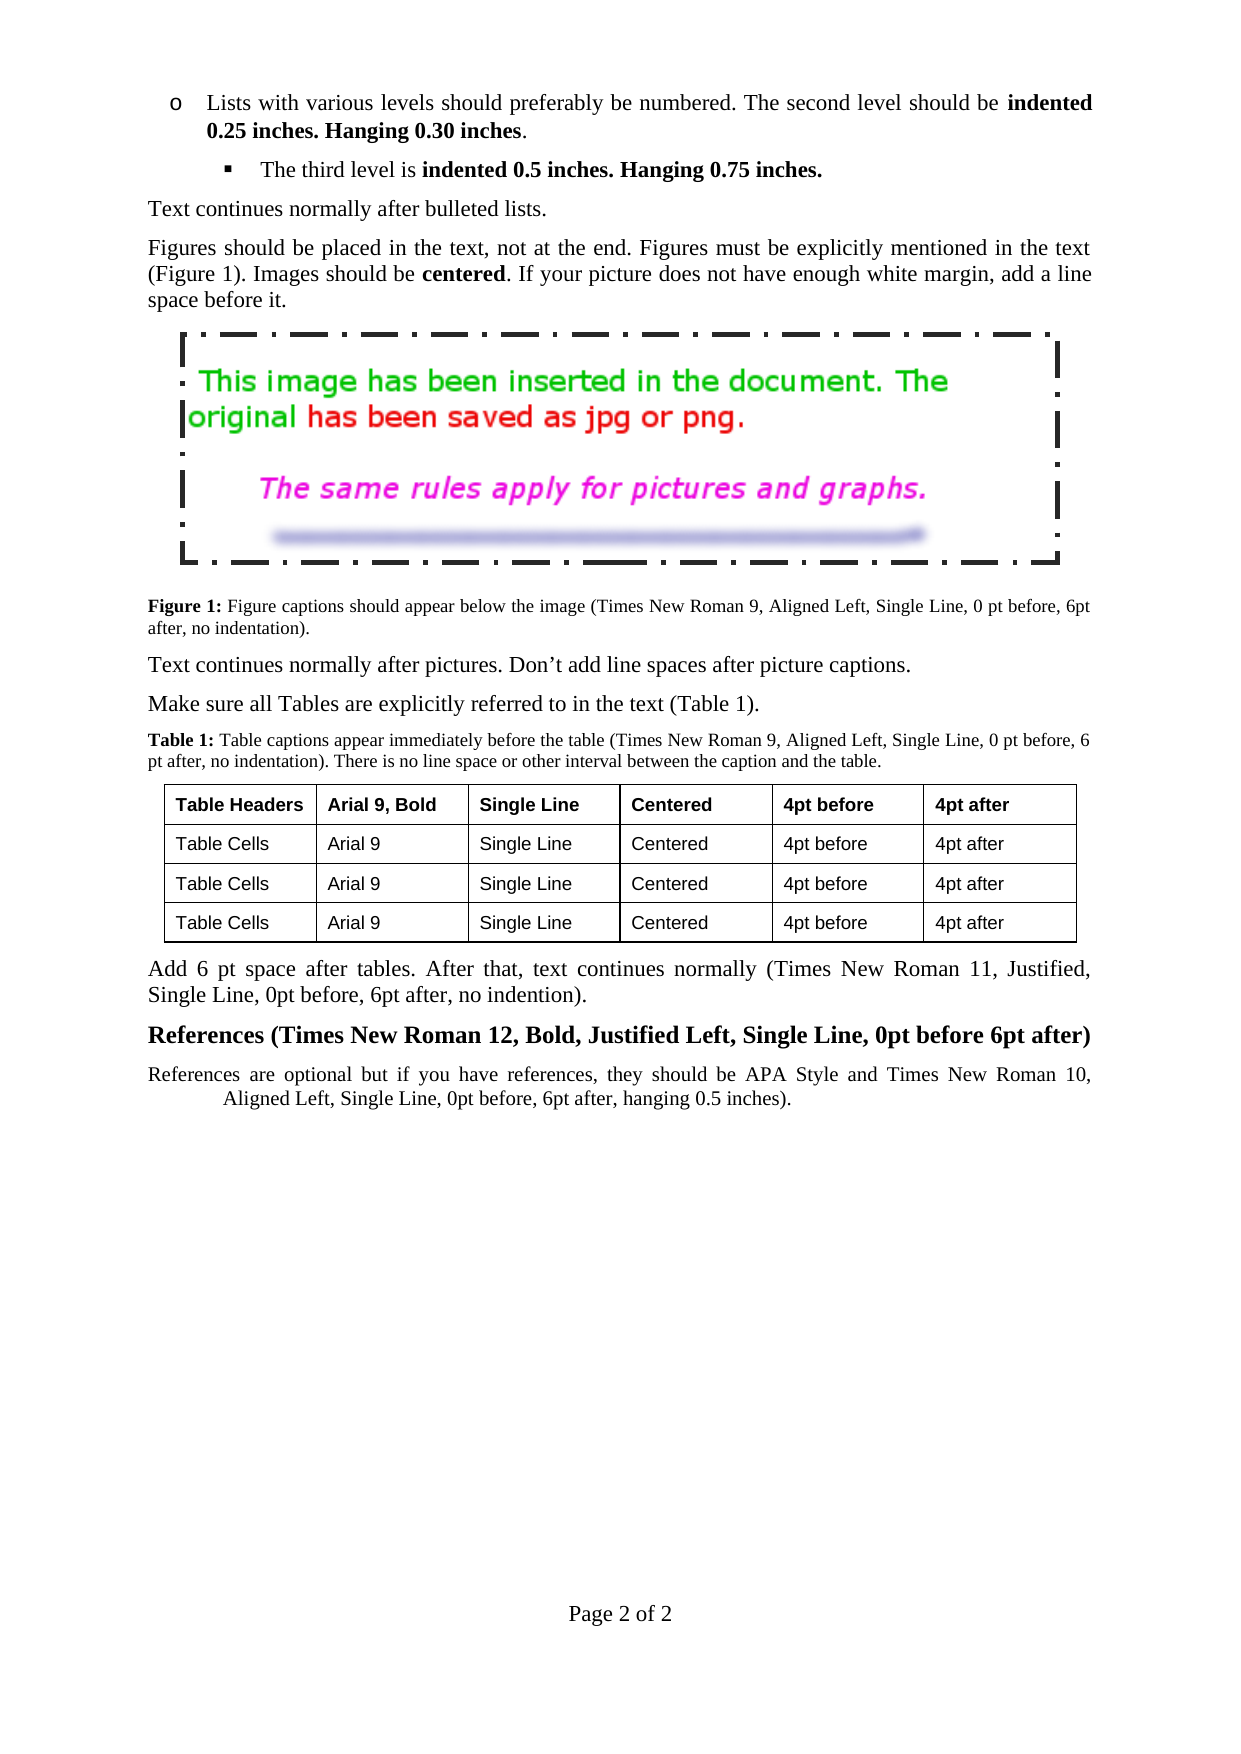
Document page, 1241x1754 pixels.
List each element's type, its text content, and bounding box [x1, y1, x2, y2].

table_cell Single Line [469, 864, 619, 902]
text Figures should be placed in the text, not at the end. Figures must be explicitly mentioned in the text (Figure 1). Images should be centered. If your picture does not have enough white margin, add a line space before it. [148, 234, 1092, 313]
table_cell 4pt before [773, 825, 923, 863]
table_header Single Line [469, 785, 619, 824]
table_header 4pt after [924, 785, 1076, 824]
table_cell Arial 9 [317, 825, 468, 863]
text Text continues normally after bulleted lists. [148, 195, 1092, 221]
table_cell Table Cells [165, 825, 316, 863]
table_cell 4pt before [773, 903, 923, 941]
table_cell 4pt after [924, 903, 1076, 941]
table_cell 4pt after [924, 864, 1076, 902]
picture [147, 325, 1010, 575]
subtitle References (Times New Roman 12, Bold, Justified Left, Single Line, 0pt before 6pt after) [148, 1020, 1092, 1049]
text Add 6 pt space after tables. After that, text continues normally (Times New Roman 11, Justified, Single Line, 0pt before, 6pt after, no indention). [148, 955, 1092, 1008]
table_cell Table Cells [165, 903, 316, 941]
text Make sure all Tables are explicitly referred to in the text (Table 1). [148, 690, 1092, 716]
text Figure 1: Figure captions should appear below the image (Times New Roman 9, Aligned Left, Single Line, 0 pt before, 6pt after, no indentation). [148, 595, 1092, 638]
table_header Table Headers [165, 785, 316, 824]
table_header Arial 9, Bold [317, 785, 468, 824]
text References are optional but if you have references, they should be APA Style and Times New Roman 10, Aligned Left, Single Line, 0pt before, 6pt after, hanging 0.5 inches). [148, 1061, 1092, 1109]
table_cell Centered [621, 825, 772, 863]
list Lists with various levels should preferably be numbered. The second level should be indented 0.25 inches. Hanging 0.30 inches. [169, 89, 1092, 143]
table_cell Arial 9 [317, 864, 468, 902]
table_cell Single Line [469, 825, 619, 863]
text Text continues normally after pictures. Don’t add line spaces after picture captions. [148, 651, 1092, 677]
table_cell Single Line [469, 903, 619, 941]
table_cell 4pt after [924, 825, 1076, 863]
table_header Centered [621, 785, 772, 824]
list The third level is indented 0.5 inches. Hanging 0.75 inches. [223, 156, 1092, 182]
table_cell Centered [621, 864, 772, 902]
table_cell 4pt before [773, 864, 923, 902]
table_cell Table Cells [165, 864, 316, 902]
table_header 4pt before [773, 785, 923, 824]
text Table 1: Table captions appear immediately before the table (Times New Roman 9, Aligned Left, Single Line, 0 pt before, 6 pt after, no indentation). There is no line space or other interval between the caption and the table. [148, 729, 1092, 772]
table_cell Arial 9 [317, 903, 468, 941]
table_cell Centered [621, 903, 772, 941]
